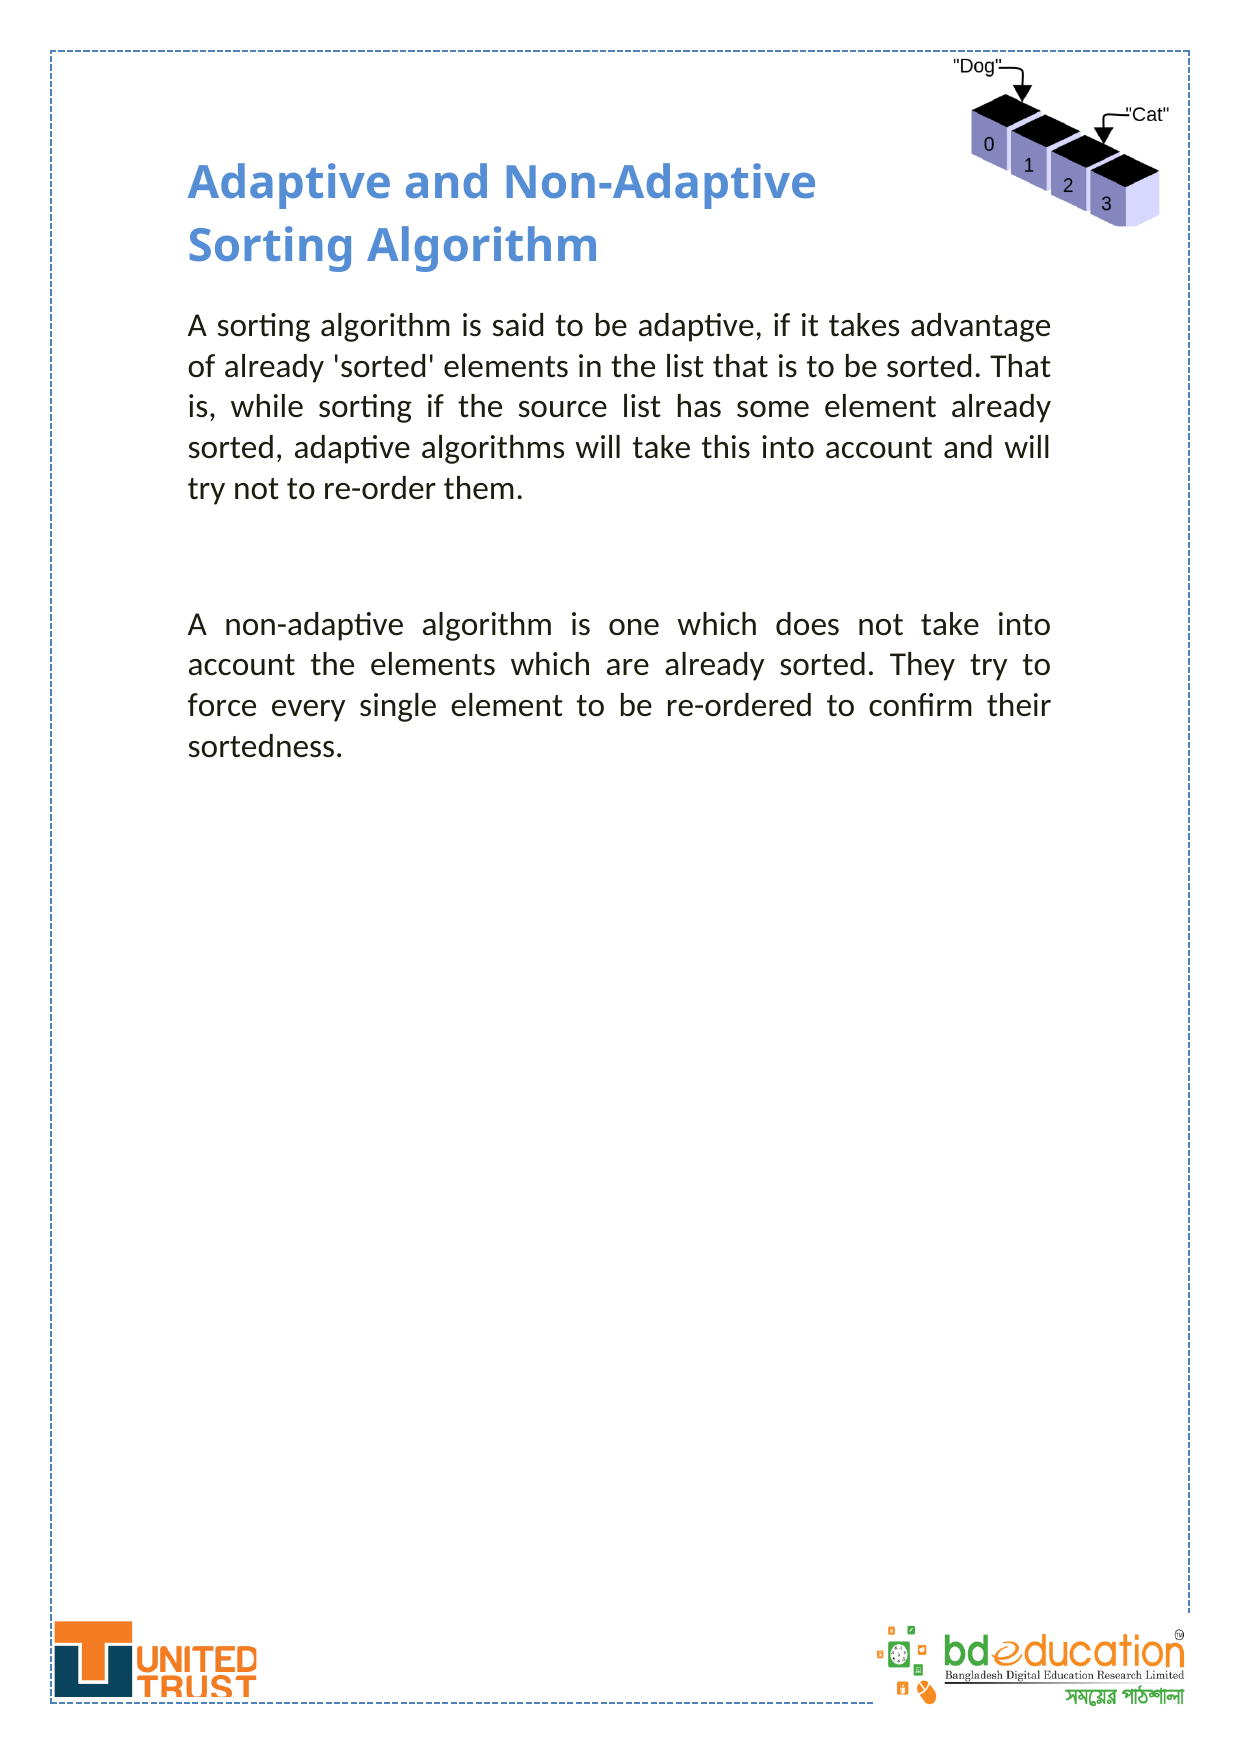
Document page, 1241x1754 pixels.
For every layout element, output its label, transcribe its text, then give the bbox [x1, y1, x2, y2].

subtitle A sorting algorithm is said to be adaptive, if it takes advantage of already 'sorted' elements in the list that is to be sorted. That is, while sorting if the source list has some element already sorted, adaptive algorithms will take this into account and will try not to re-order them. [187, 304, 1053, 508]
picture [53, 1621, 256, 1697]
picture [945, 56, 1171, 226]
picture [873, 1613, 1193, 1707]
subtitle A non-adaptive algorithm is one which does not take into account the elements which are already sorted. They try to force every single element to be re-ordered to confirm their sortedness. [187, 602, 1053, 765]
subtitle Adaptive and Non-Adaptive Sorting Algorithm [187, 150, 1053, 275]
